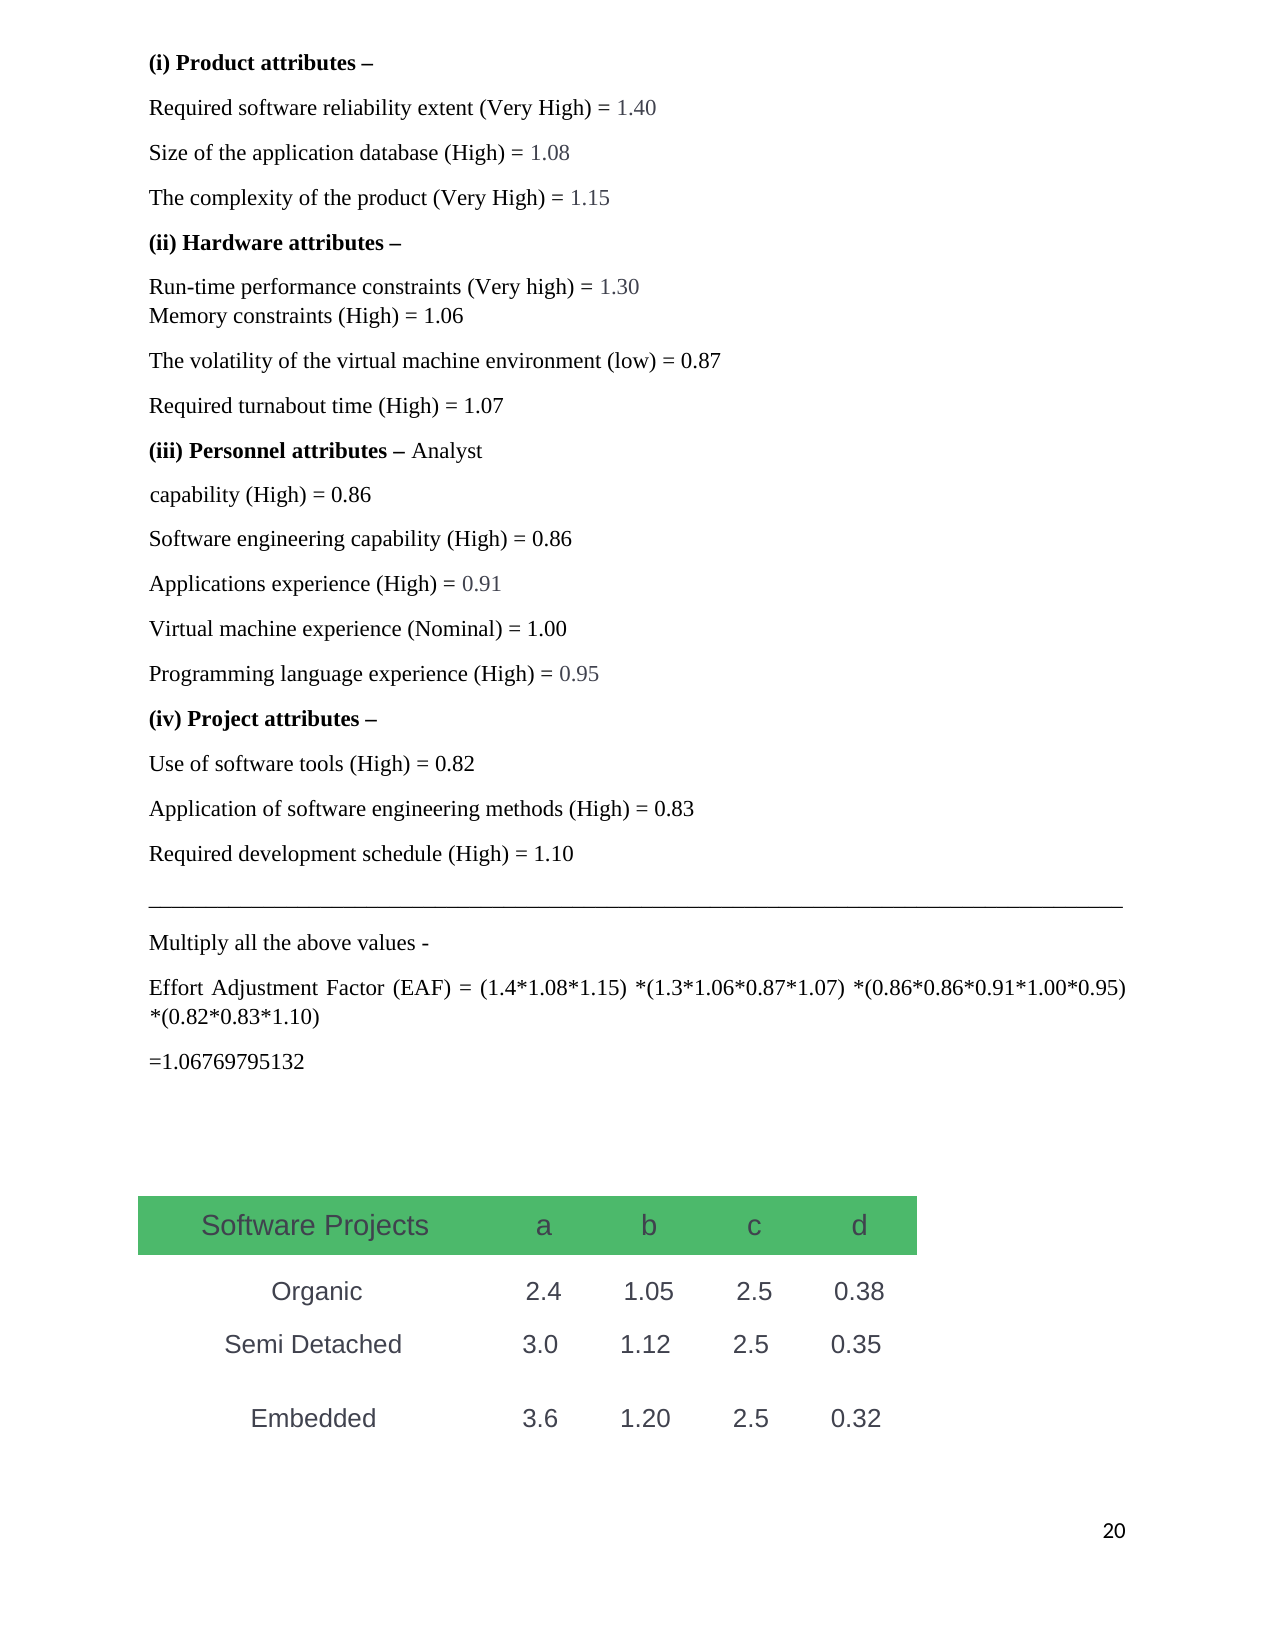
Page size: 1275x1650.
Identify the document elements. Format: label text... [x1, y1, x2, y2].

text Use of software tools (High) = 0.82 [148, 750, 1127, 776]
table_cell 0.38 [834, 1255, 917, 1329]
table_header Software Projects [138, 1196, 525, 1255]
text Software engineering capability (High) = 0.86 [148, 526, 1127, 552]
text Run-time performance constraints (Very high) = 1.30 [148, 273, 1127, 300]
text Size of the application database (High) = 1.08 [148, 139, 1127, 165]
text Application of software engineering methods (High) = 0.83 [148, 795, 1127, 821]
text Applications experience (High) = 0.91 [148, 570, 1127, 597]
subtitle (iv) Project attributes – [148, 705, 1125, 731]
table_header d [834, 1196, 917, 1255]
text _____________________________________________________________________________________ [148, 884, 1127, 911]
text The complexity of the product (Very High) = 1.15 [148, 184, 1127, 210]
text Semi Detached 3.0 1.12 2.5 0.35 [150, 1329, 1213, 1359]
text Required software reliability extent (Very High) = 1.40 [148, 94, 1127, 120]
table_header b [623, 1196, 736, 1255]
table_cell 2.4 [525, 1255, 623, 1329]
table_cell 2.5 [736, 1255, 834, 1329]
table_cell 1.05 [623, 1255, 736, 1329]
text Programming language experience (High) = 0.95 [148, 660, 1127, 687]
text Multiply all the above values - [148, 929, 1127, 956]
text Embedded 3.6 1.20 2.5 0.32 [150, 1403, 1213, 1433]
table_header c [736, 1196, 834, 1255]
text Required turnabout time (High) = 1.07 [148, 392, 1127, 418]
text Virtual machine experience (Nominal) = 1.00 [148, 615, 1127, 642]
text The volatility of the virtual machine environment (low) = 0.87 [148, 347, 1127, 373]
text Effort Adjustment Factor (EAF) = (1.4*1.08*1.15) *(1.3*1.06*0.87*1.07) *(0.86*0.86*0.91*1.00*0.95) *(0.82*0.83*1.10) [148, 974, 1127, 1029]
subtitle (ii) Hardware attributes – [148, 229, 1125, 255]
table_header a [525, 1196, 623, 1255]
text Memory constraints (High) = 1.06 [148, 302, 1127, 329]
subtitle (i) Product attributes – [148, 49, 1125, 76]
text Required development schedule (High) = 1.10 [148, 839, 1127, 866]
text =1.06769795132 [148, 1048, 1127, 1074]
text (iii) Personnel attributes – Analyst capability (High) = 0.86 [148, 437, 482, 508]
table_cell Organic [138, 1255, 525, 1329]
